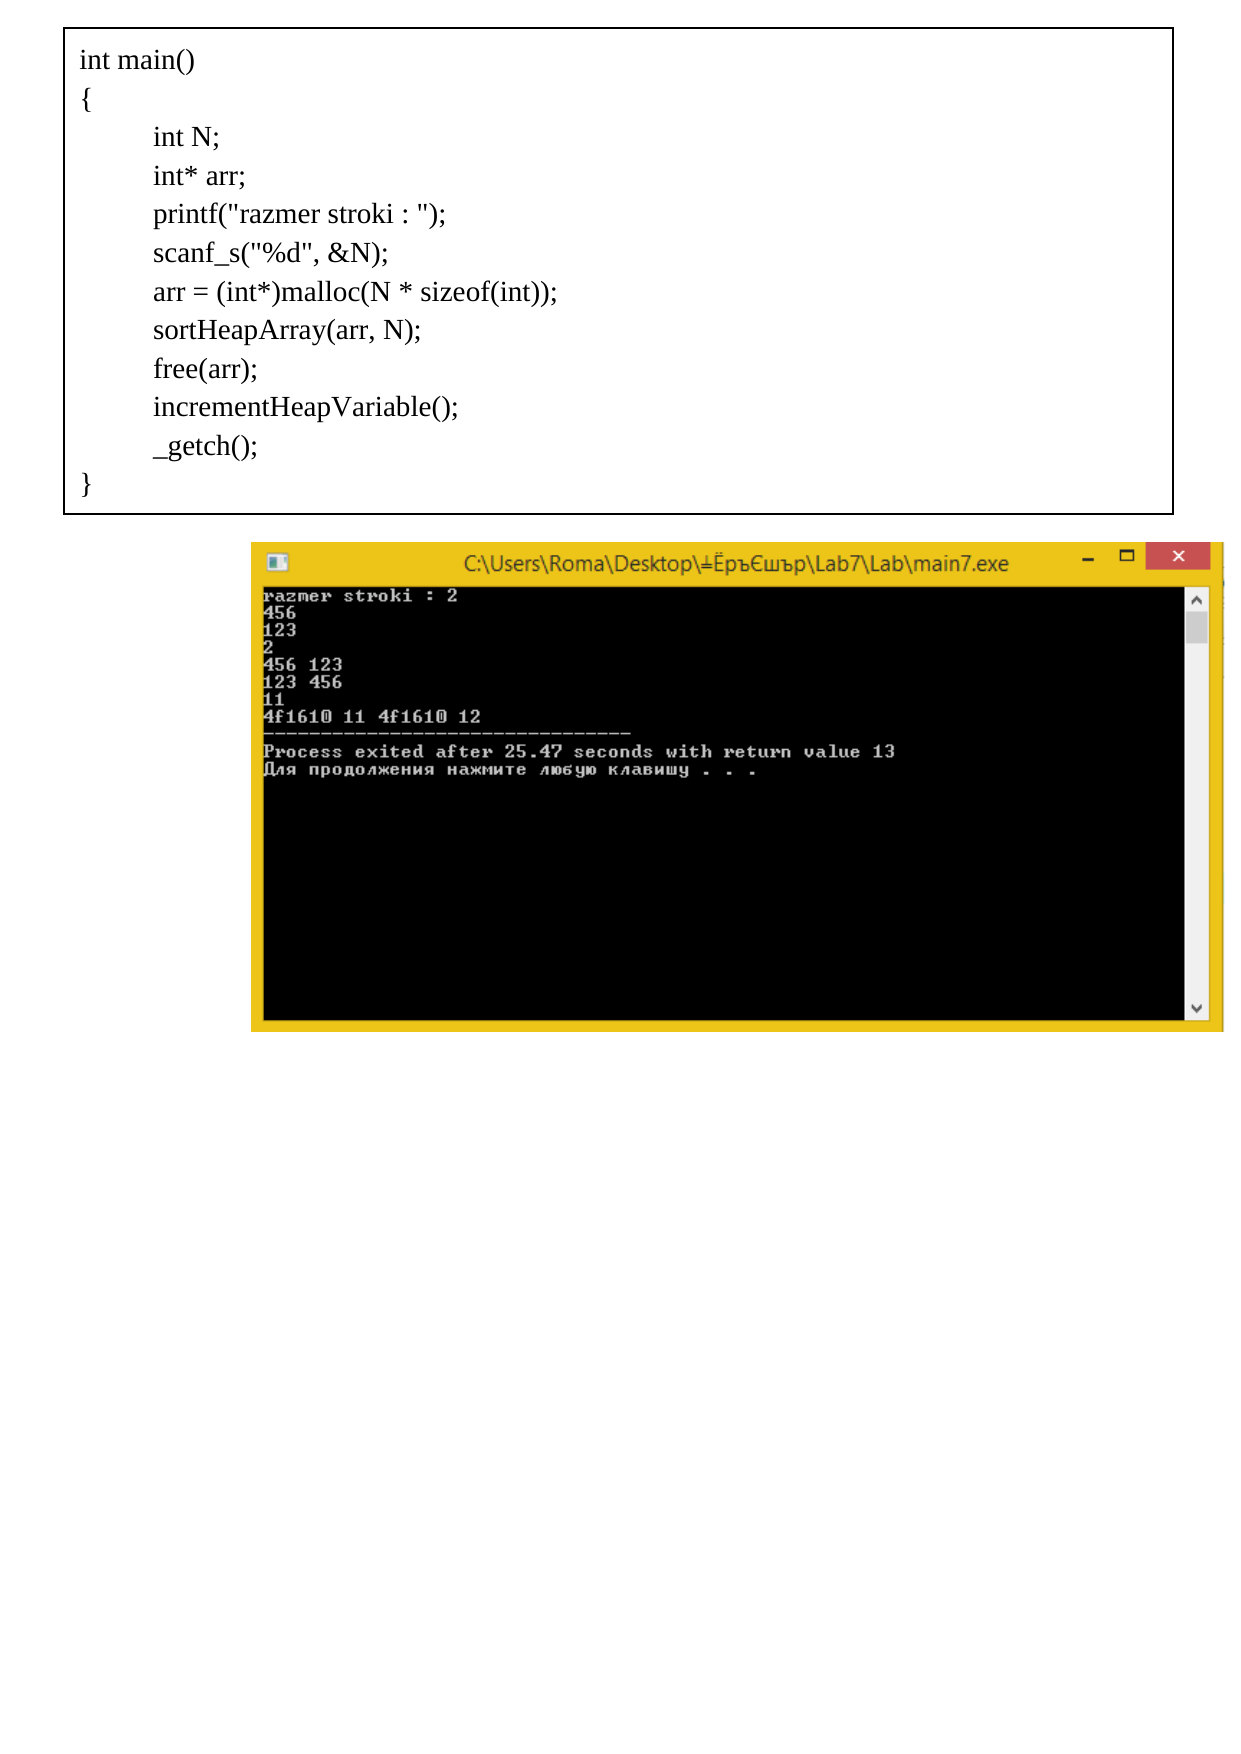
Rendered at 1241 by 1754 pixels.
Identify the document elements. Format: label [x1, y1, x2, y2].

picture [251, 542, 1225, 1032]
